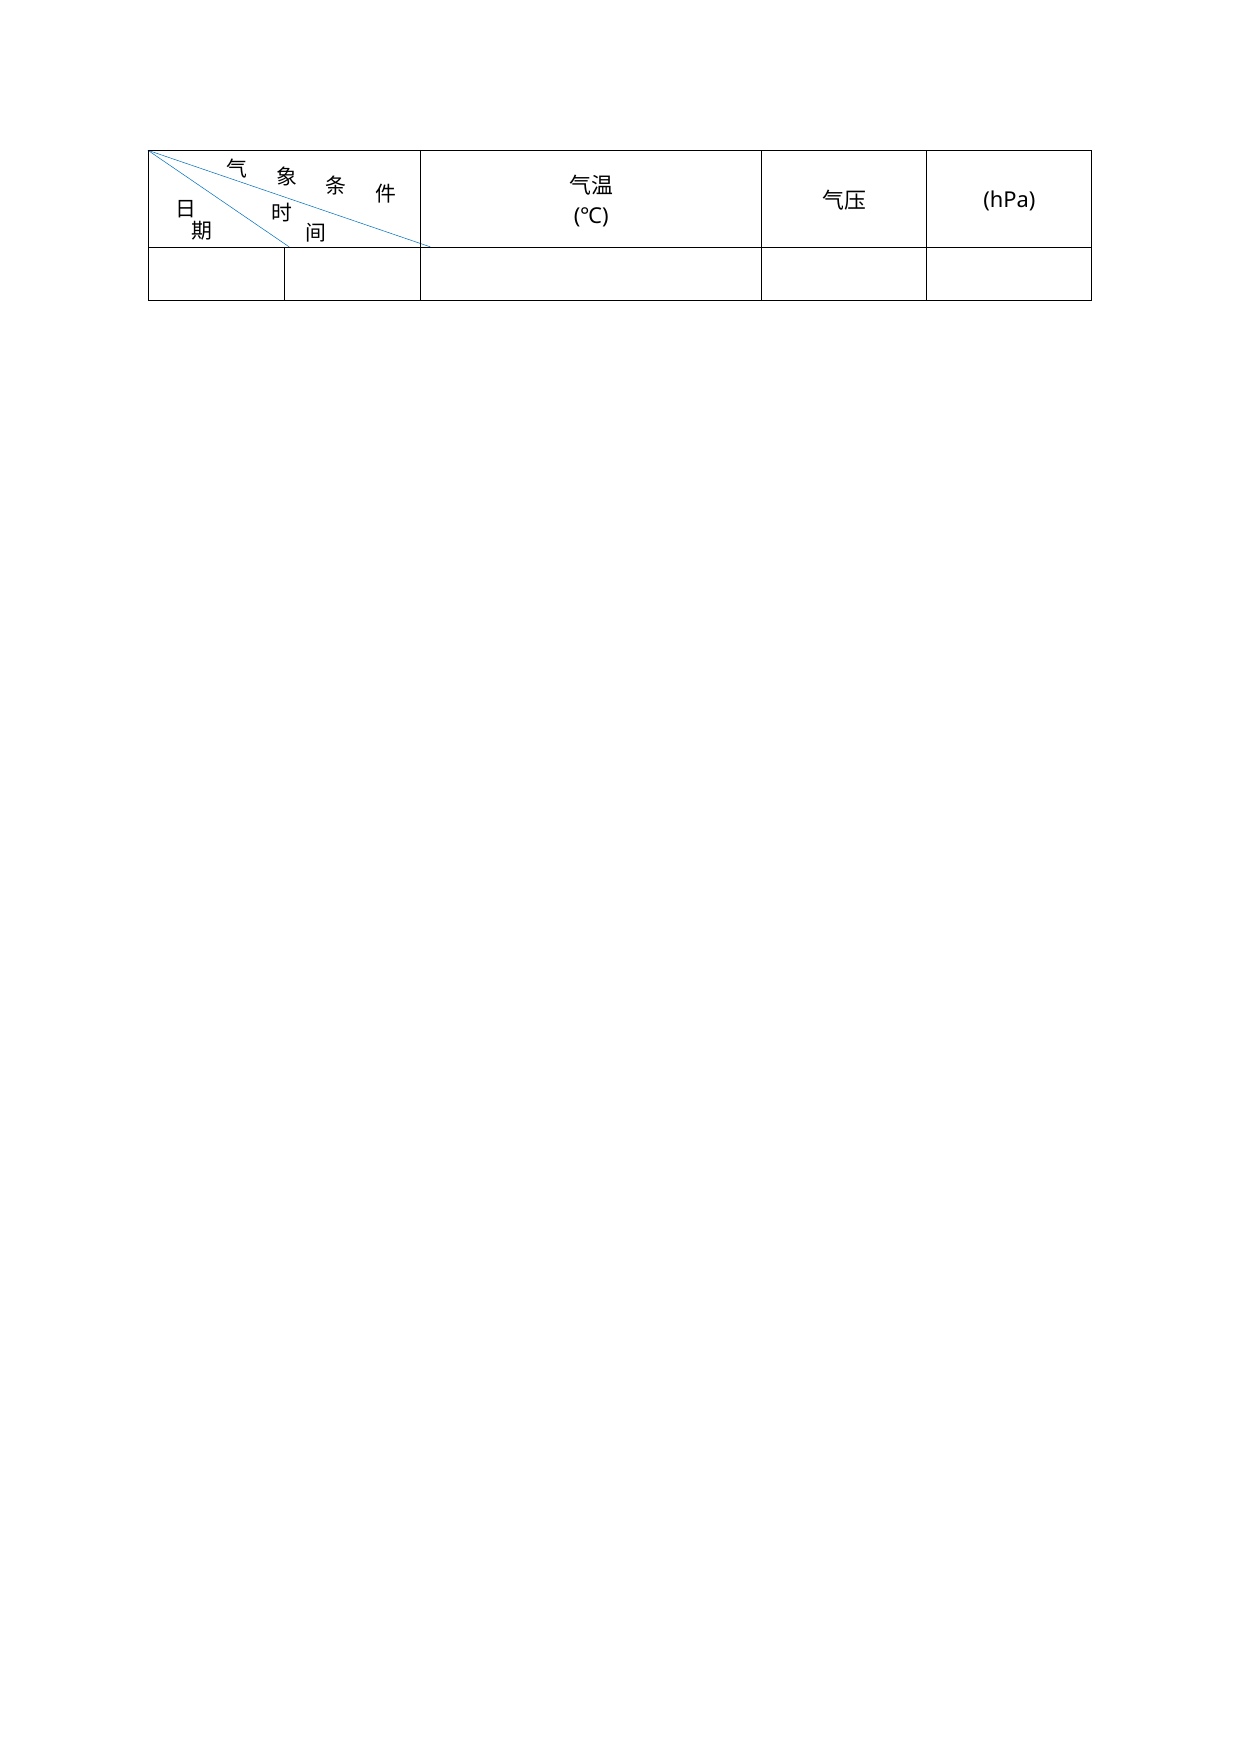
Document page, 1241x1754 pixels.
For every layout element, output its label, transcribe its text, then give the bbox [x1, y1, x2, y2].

table_cell [762, 248, 926, 300]
table_header [149, 151, 420, 247]
table_cell [285, 248, 420, 300]
table_header (hPa) [927, 151, 1091, 247]
table_cell [421, 248, 761, 300]
table_header 气温 (℃) [421, 151, 761, 247]
table_cell [149, 248, 284, 300]
table_header 气压 [762, 151, 926, 247]
table_cell [927, 248, 1091, 300]
